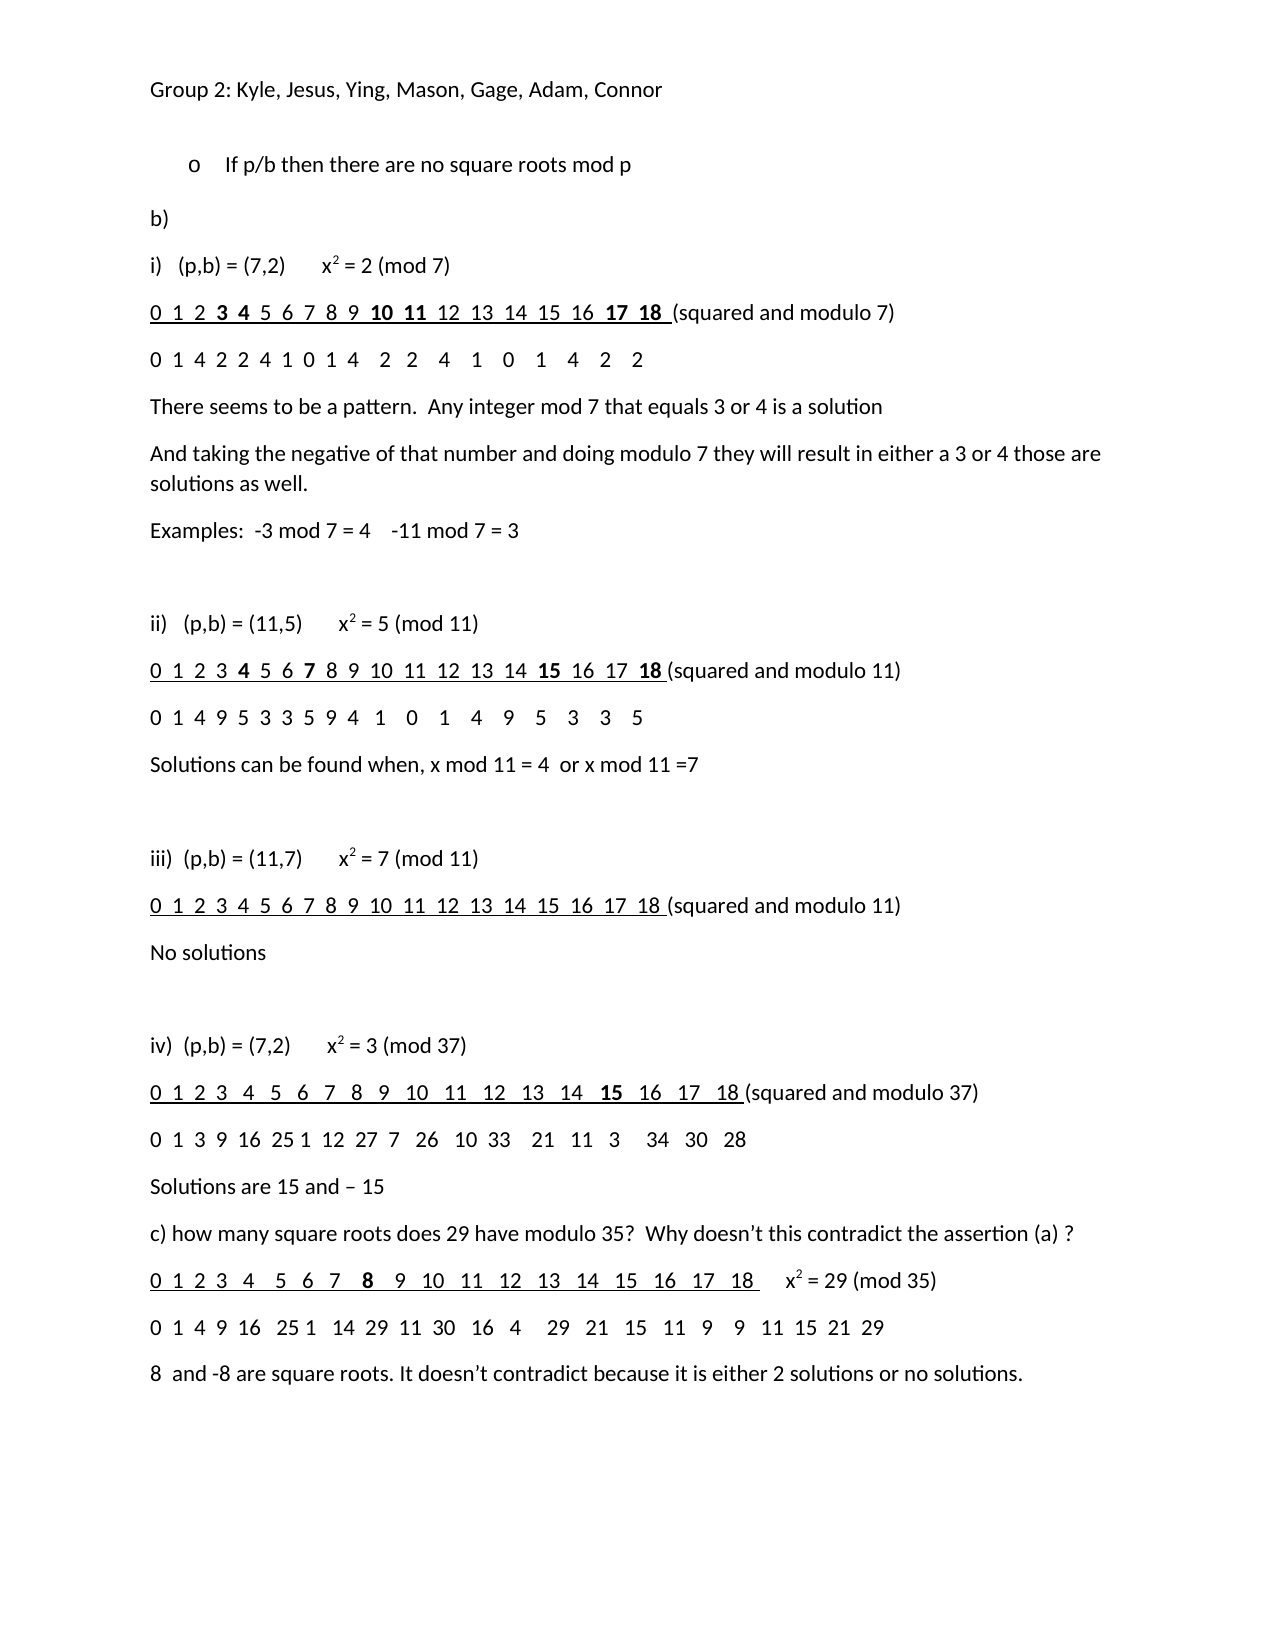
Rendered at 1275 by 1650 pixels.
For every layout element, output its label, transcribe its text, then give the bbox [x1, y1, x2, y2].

text ii) (p,b) = (11,5) x2 = 5 (mod 11) [150, 609, 1125, 638]
text iii) (p,b) = (11,7) x2 = 7 (mod 11) [150, 844, 1125, 872]
text There seems to be a pattern. Any integer mod 7 that equals 3 or 4 is a solution [150, 392, 1125, 420]
text And taking the negative of that number and doing modulo 7 they will result in either a 3 or 4 those are solutions as well. [150, 439, 1125, 497]
text 0 1 2 3 4 5 6 7 8 9 10 11 12 13 14 15 16 17 18 x2 = 29 (mod 35) [150, 1266, 1125, 1294]
text iv) (p,b) = (7,2) x2 = 3 (mod 37) [150, 1031, 1125, 1059]
text c) how many square roots does 29 have modulo 35? Why doesn’t this contradict the assertion (a) ? [150, 1219, 1125, 1247]
text 0 1 4 2 2 4 1 0 1 4 2 2 4 1 0 1 4 2 2 [150, 345, 1125, 373]
text 0 1 3 9 16 25 1 12 27 7 26 10 33 21 11 3 34 30 28 [150, 1125, 1125, 1153]
text i) (p,b) = (7,2) x2 = 2 (mod 7) [150, 251, 1125, 279]
list If p/b then there are no square roots mod p [187, 150, 1125, 179]
text 0 1 2 3 4 5 6 7 8 9 10 11 12 13 14 15 16 17 18 (squared and modulo 11) [150, 891, 1125, 919]
text 0 1 4 9 16 25 1 14 29 11 30 16 4 29 21 15 11 9 9 11 15 21 29 [150, 1313, 1125, 1341]
text Examples: -3 mod 7 = 4 -11 mod 7 = 3 [150, 516, 1125, 544]
text 0 1 4 9 5 3 3 5 9 4 1 0 1 4 9 5 3 3 5 [150, 703, 1125, 731]
text 0 1 2 3 4 5 6 7 8 9 10 11 12 13 14 15 16 17 18 (squared and modulo 37) [150, 1078, 1125, 1106]
text Solutions are 15 and – 15 [150, 1172, 1125, 1200]
text 0 1 2 3 4 5 6 7 8 9 10 11 12 13 14 15 16 17 18 (squared and modulo 11) [150, 656, 1125, 684]
text 8 and -8 are square roots. It doesn’t contradict because it is either 2 solutions or no solutions. [150, 1359, 1125, 1388]
text b) [150, 204, 1125, 232]
text Solutions can be found when, x mod 11 = 4 or x mod 11 =7 [150, 750, 1125, 778]
text 0 1 2 3 4 5 6 7 8 9 10 11 12 13 14 15 16 17 18 (squared and modulo 7) [150, 298, 1125, 326]
text No solutions [150, 938, 1125, 966]
